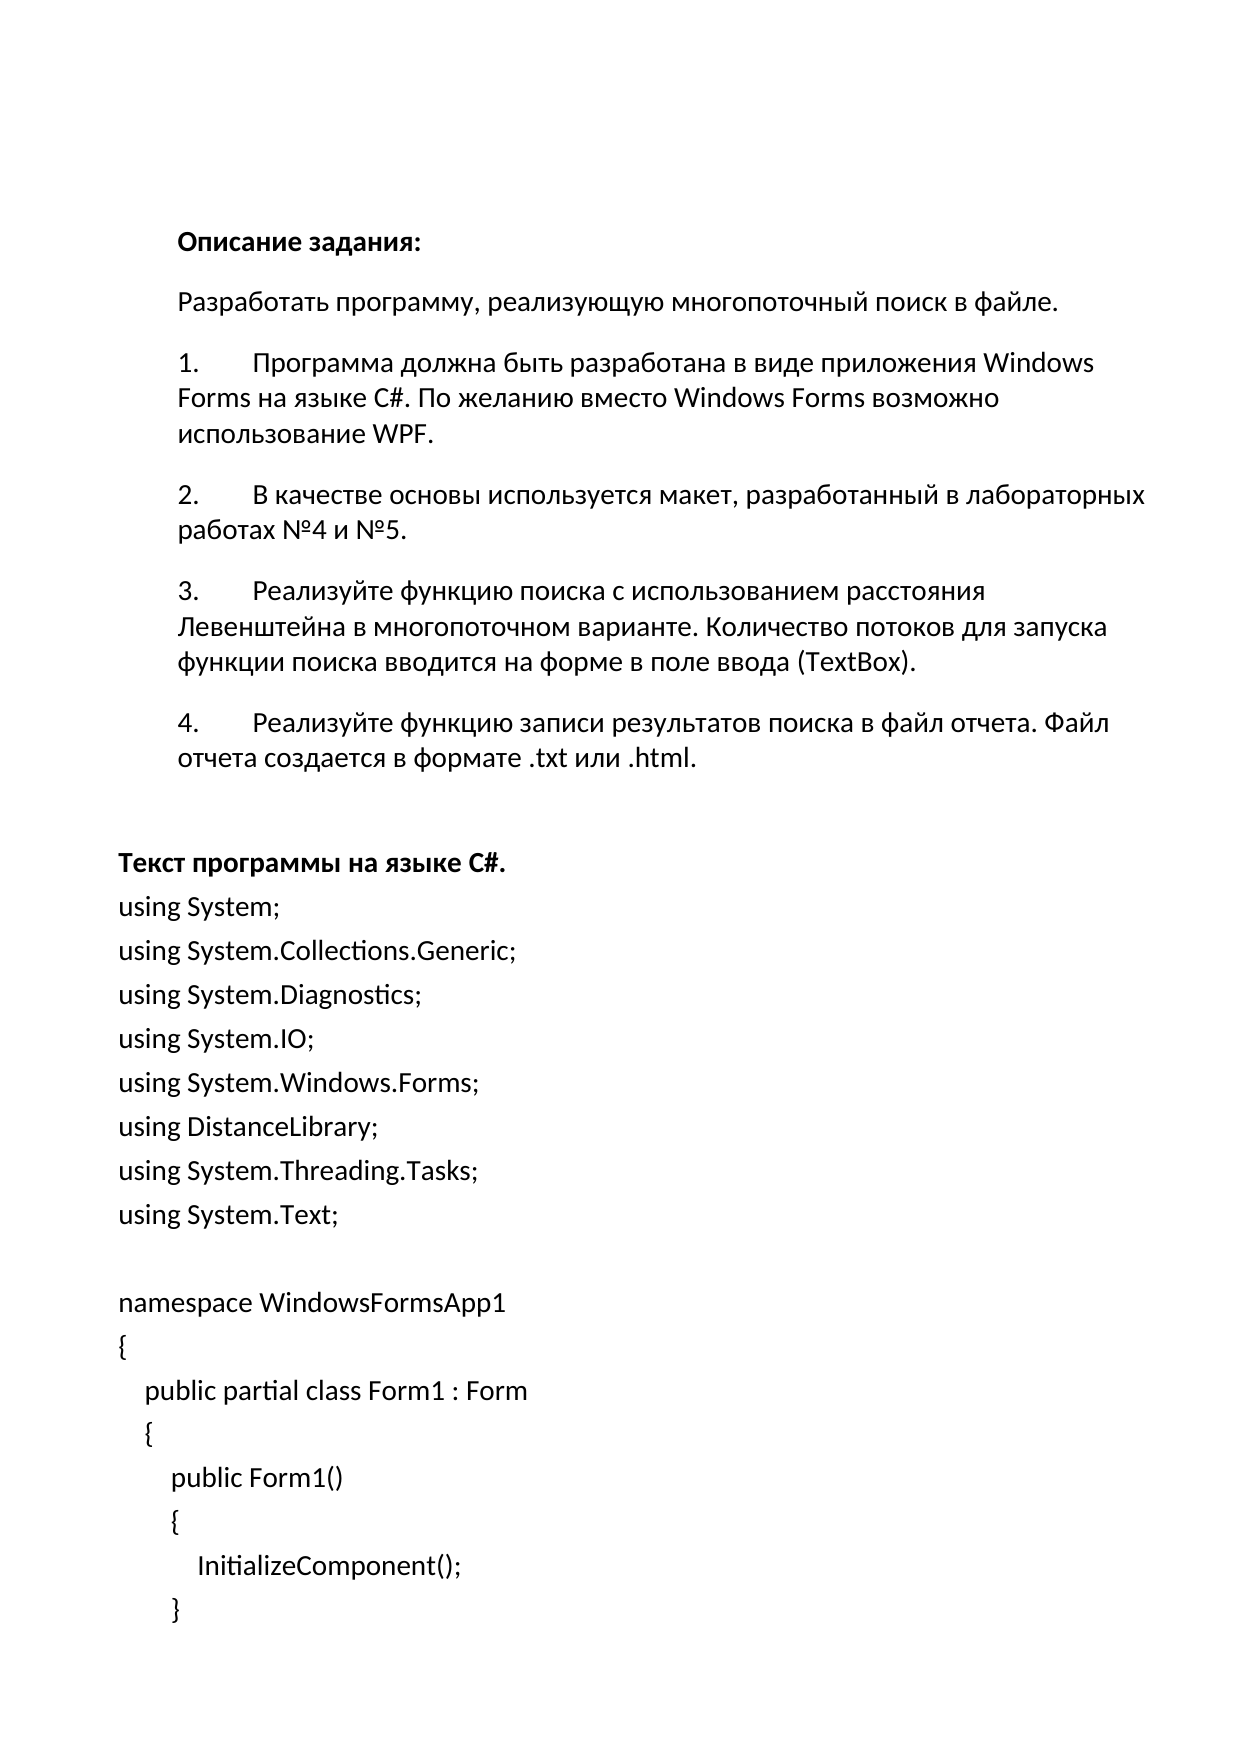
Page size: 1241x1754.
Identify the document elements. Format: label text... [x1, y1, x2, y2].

text using System.Windows.Forms; [118, 1064, 1152, 1099]
text 1. Программа должна быть разработана в виде приложения Windows Forms на языке C#. По желанию вместо Windows Forms возможно использование WPF. [177, 344, 1152, 451]
text using System.Text; [118, 1196, 1152, 1231]
text InitializeComponent(); [118, 1547, 1152, 1583]
text public Form1() [118, 1459, 1152, 1495]
text 2. В качестве основы используется макет, разработанный в лабораторных работах №4 и №5. [177, 476, 1152, 547]
text } [118, 1591, 1152, 1627]
text using System.Collections.Generic; [118, 932, 1152, 968]
text public partial class Form1 : Form [118, 1372, 1152, 1407]
text 4. Реализуйте функцию записи результатов поиска в файл отчета. Файл отчета создается в формате .txt или .html. [177, 704, 1152, 775]
text using System; [118, 888, 1152, 924]
text 3. Реализуйте функцию поиска с использованием расстояния Левенштейна в многопоточном варианте. Количество потоков для запуска функции поиска вводится на форме в поле ввода (TextBox). [177, 572, 1152, 679]
text { [118, 1503, 1152, 1539]
text namespace WindowsFormsApp1 [118, 1284, 1152, 1319]
text Разработать программу, реализующую многопоточный поиск в файле. [177, 283, 1152, 319]
text using DistanceLibrary; [118, 1108, 1152, 1143]
text { [118, 1328, 1152, 1363]
text { [118, 1416, 1152, 1451]
text using System.Threading.Tasks; [118, 1152, 1152, 1187]
text Текст программы на языке C#. [118, 844, 1152, 880]
text using System.Diagnostics; [118, 976, 1152, 1012]
text using System.IO; [118, 1020, 1152, 1056]
text Описание задания: [177, 223, 1152, 258]
